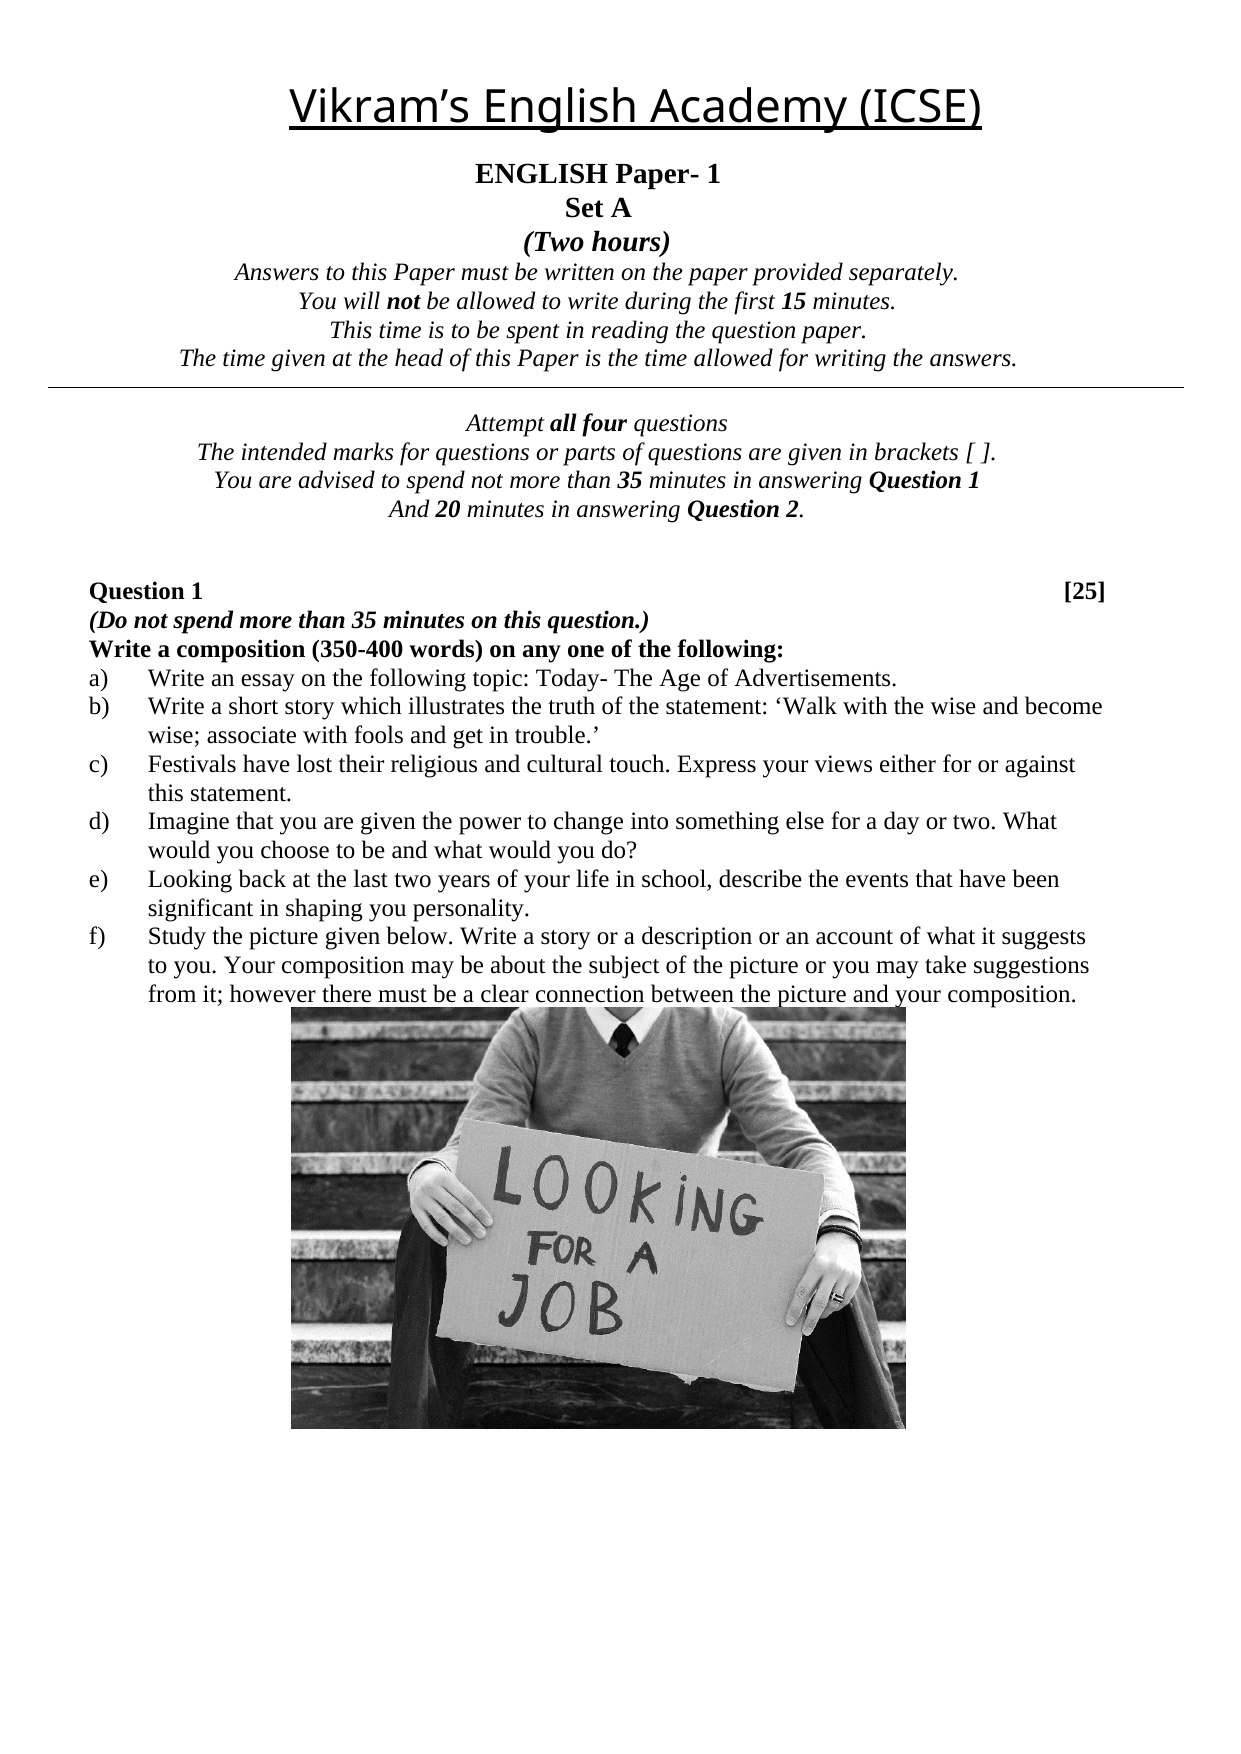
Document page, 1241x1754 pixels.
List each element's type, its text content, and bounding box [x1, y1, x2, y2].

text You will not be allowed to write during the first 15 minutes. [89, 286, 1107, 315]
text And 20 minutes in answering Question 2. [89, 494, 1107, 523]
list Festivals have lost their religious and cultural touch. Express your views either for or against this statement. [89, 749, 1107, 806]
text Attempt all four questions [89, 408, 1107, 437]
text Answers to this Paper must be written on the paper provided separately. [89, 257, 1107, 286]
list Looking back at the last two years of your life in school, describe the events that have been significant in shaping you personality. [89, 864, 1107, 921]
list Vikram’s English Academy (ICSE) [164, 74, 1107, 136]
text The intended marks for questions or parts of questions are given in brackets [ ]. [89, 437, 1107, 465]
picture [291, 1007, 906, 1429]
text Question 1 [25] [89, 576, 1107, 605]
text ENGLISH Paper- 1 [89, 157, 1107, 190]
list Write a short story which illustrates the truth of the statement: ‘Walk with the wise and become wise; associate with fools and get in trouble.’ [89, 691, 1107, 749]
list Write an essay on the following topic: Today- The Age of Advertisements. [89, 663, 1107, 691]
text Set A [89, 190, 1107, 224]
text (Do not spend more than 35 minutes on this question.) [89, 605, 1107, 634]
list Study the picture given below. Write a story or a description or an account of what it suggests to you. Your composition may be about the subject of the picture or you may take suggestions from it; however there must be a clear connection between the picture and your composition. [89, 921, 1107, 1008]
text (Two hours) [89, 224, 1107, 257]
text Write a composition (350-400 words) on any one of the following: [89, 634, 1107, 663]
text You are advised to spend not more than 35 minutes in answering Question 1 [89, 465, 1107, 494]
list Imagine that you are given the power to change into something else for a day or two. What would you choose to be and what would you do? [89, 806, 1107, 864]
text This time is to be spent in reading the question paper. [89, 315, 1107, 343]
text The time given at the head of this Paper is the time allowed for writing the answers. [89, 343, 1107, 372]
